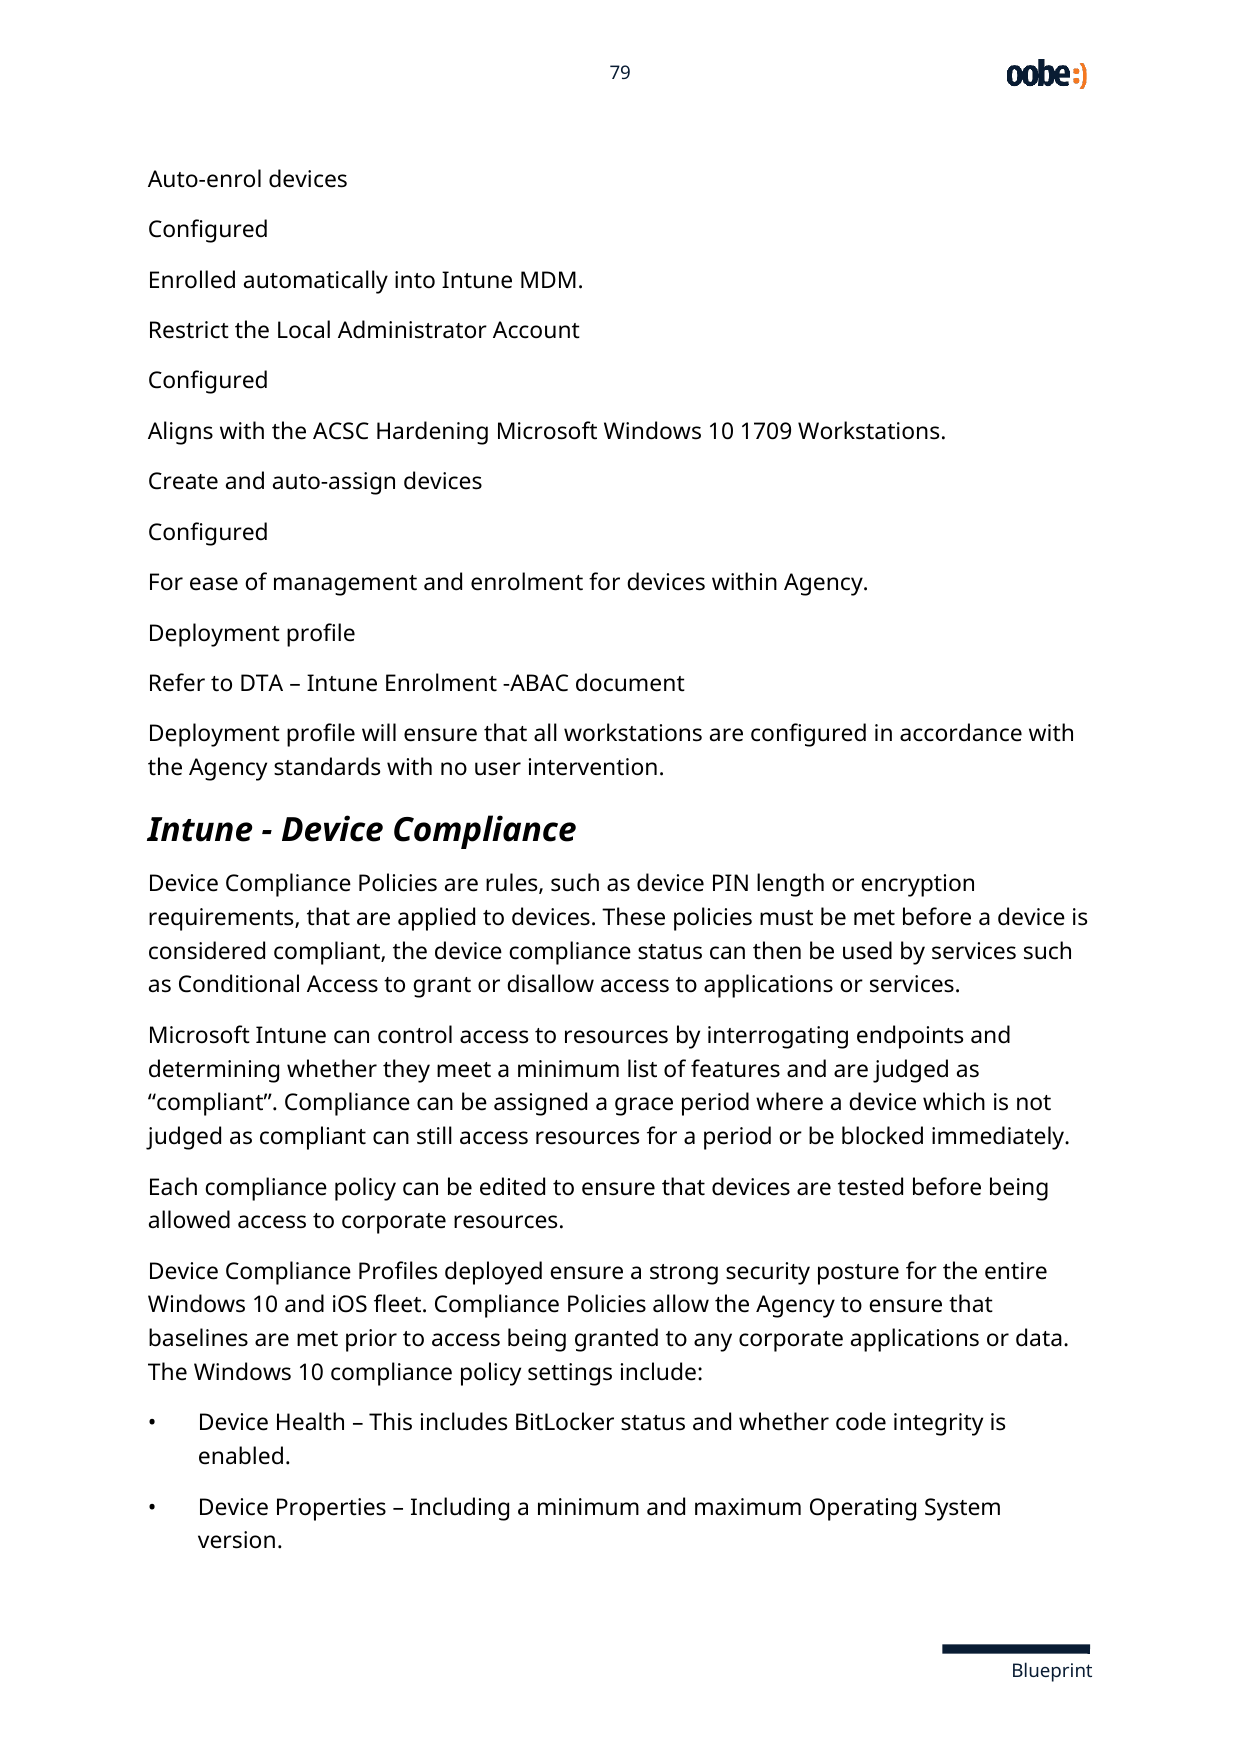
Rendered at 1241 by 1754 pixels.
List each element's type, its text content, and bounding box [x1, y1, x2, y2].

list Device Properties – Including a minimum and maximum Operating System version. [148, 1491, 1092, 1556]
subtitle Intune - Device Compliance [148, 806, 1092, 851]
text Each compliance policy can be edited to ensure that devices are tested before being allowed access to corporate resources. [148, 1171, 1092, 1236]
text Microsoft Intune can control access to resources by interrogating endpoints and determining whether they meet a minimum list of features and are judged as “compliant”. Compliance can be assigned a grace period where a device which is not judged as compliant can still access resources for a period or be blocked immediately. [148, 1019, 1092, 1151]
picture [1007, 59, 1087, 89]
list Device Health – This includes BitLocker status and whether code integrity is enabled. [148, 1406, 1092, 1471]
text Device Compliance Profiles deployed ensure a strong security posture for the entire Windows 10 and iOS fleet. Compliance Policies allow the Agency to ensure that baselines are met prior to access being granted to any corporate applications or data. The Windows 10 compliance policy settings include: [148, 1255, 1092, 1387]
